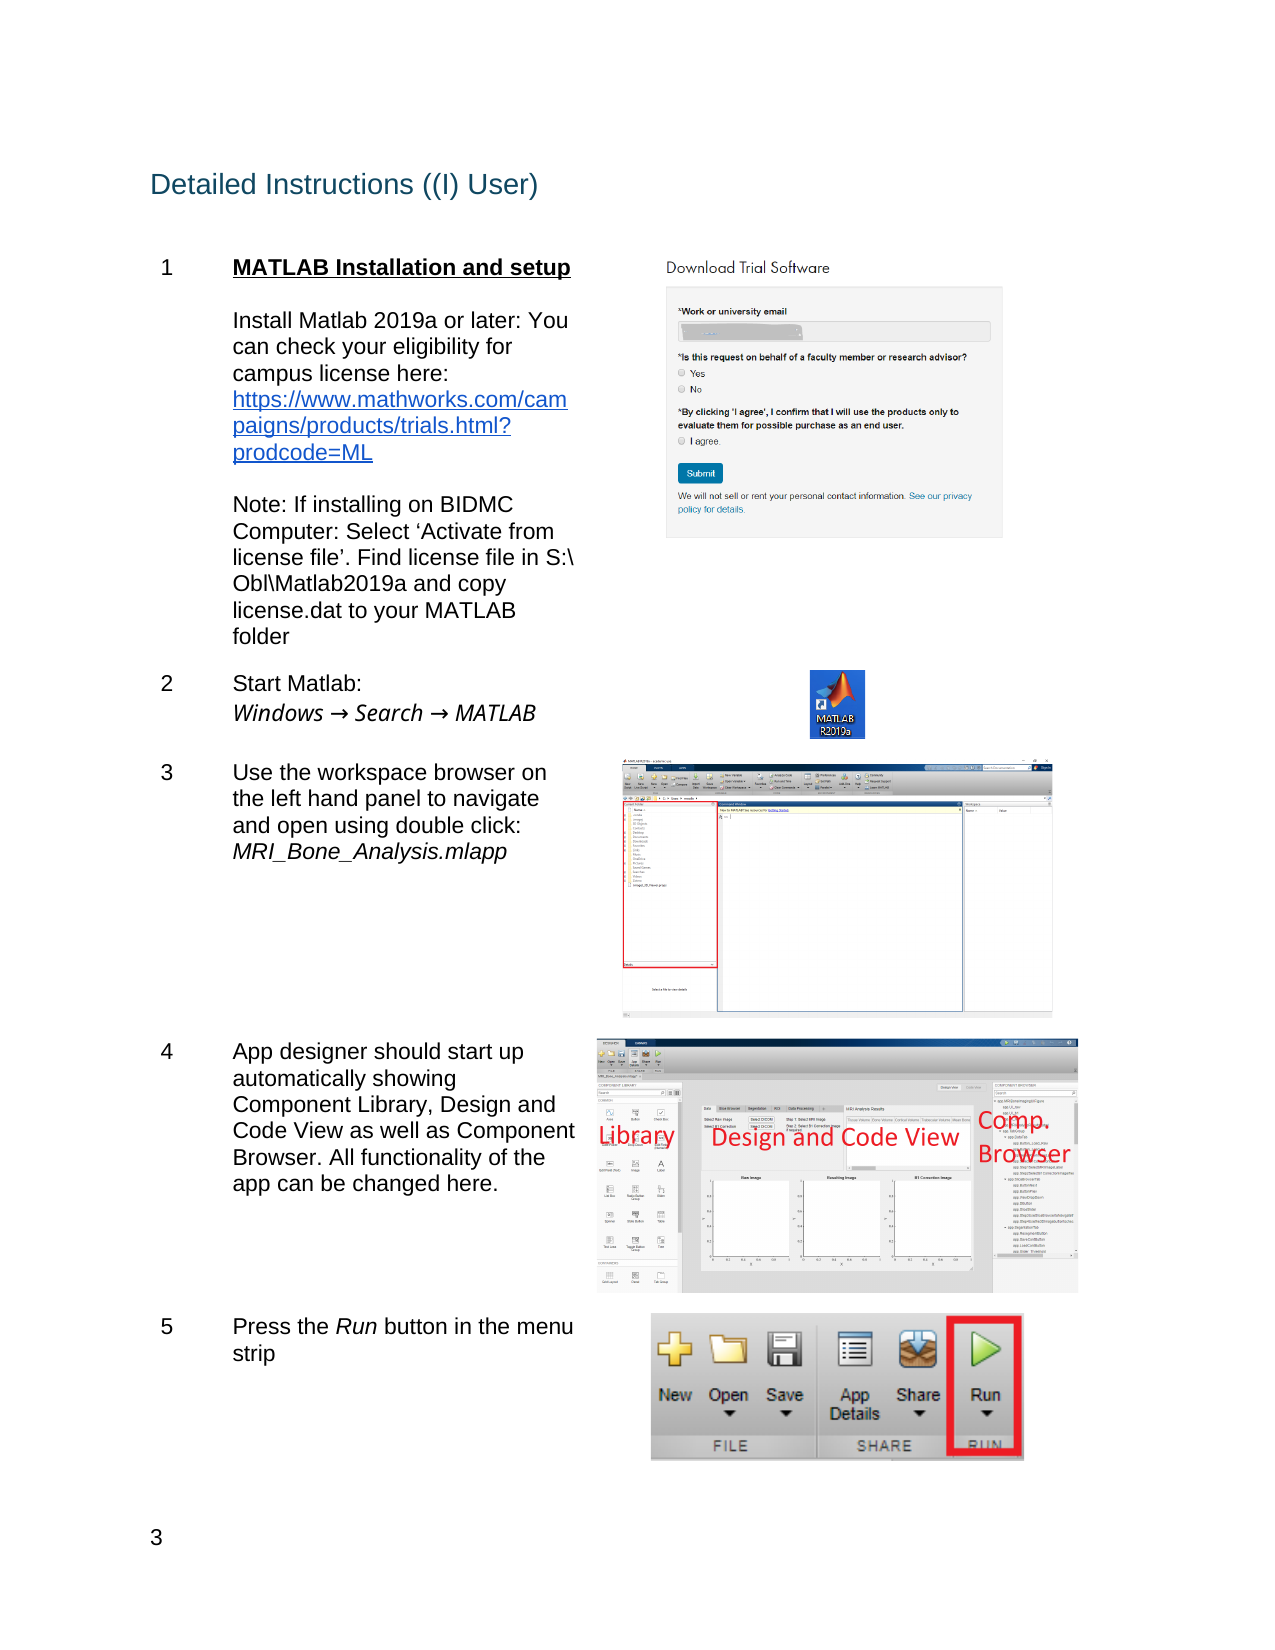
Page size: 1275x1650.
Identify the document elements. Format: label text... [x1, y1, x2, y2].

table_cell Use the workspace browser on the left hand panel to navigate and open using double click: MRI_Bone_Analysis.mlapp [222, 749, 586, 1028]
table_cell [586, 1303, 1089, 1471]
table_header MATLAB Installation and setup Install Matlab 2019a or later: You can check your eligibility for campus license here: https://www.mathworks.com/campaigns/products/trials.html?prodcode=ML Note: If installing on BIDMC Computer: Select ‘Activate from license file’. Find license file in S:\Obl\Matlab2019a and copy license.dat to your MATLAB folder [222, 244, 586, 660]
picture [650, 1313, 1025, 1461]
table_header 1 [150, 244, 222, 660]
picture [596, 1038, 1079, 1293]
picture [809, 670, 866, 739]
subtitle Detailed Instructions ((I) User) [150, 167, 1125, 200]
table_cell 3 [150, 749, 222, 1028]
table_cell [586, 660, 1089, 749]
table_cell Start Matlab: Windows → Search → MATLAB [222, 660, 586, 749]
table_cell [586, 749, 1089, 1028]
table_cell 2 [150, 660, 222, 749]
picture [622, 759, 1053, 1018]
table_cell App designer should start up automatically showing Component Library, Design and Code View as well as Component Browser. All functionality of the app can be changed here. [222, 1028, 586, 1303]
table_header [586, 244, 1089, 660]
table_cell 4 [150, 1028, 222, 1303]
table_cell [586, 1028, 1089, 1303]
table_cell 5 [150, 1303, 222, 1471]
picture [659, 254, 1016, 544]
table_cell Press the Run button in the menu strip [222, 1303, 586, 1471]
